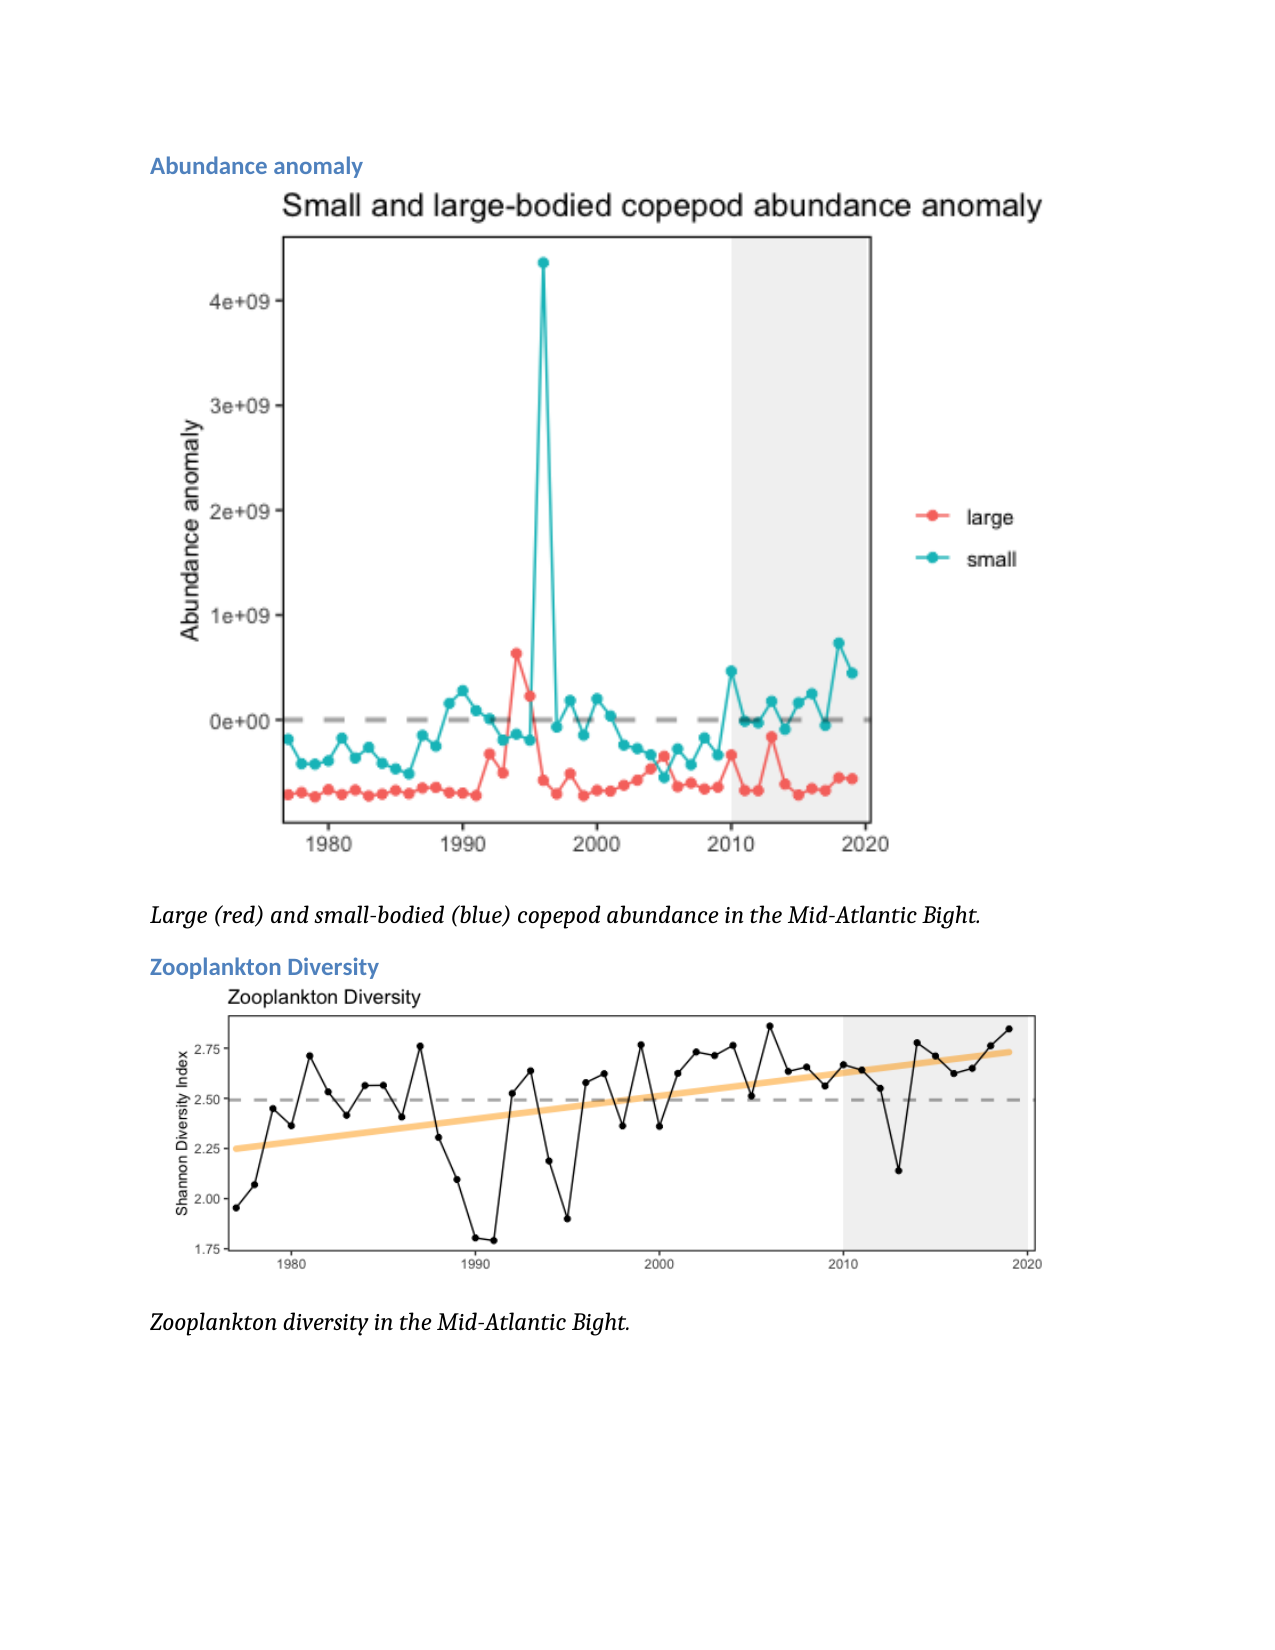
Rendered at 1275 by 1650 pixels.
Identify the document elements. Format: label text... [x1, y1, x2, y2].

text Zooplankton diversity in the Mid-Atlantic Bight. [150, 1308, 1125, 1336]
text Large (red) and small-bodied (blue) copepod abundance in the Mid-Atlantic Bight. [150, 901, 1125, 930]
picture [168, 180, 1044, 881]
subtitle Zooplankton Diversity [150, 951, 1125, 981]
subtitle Abundance anomaly [150, 150, 1125, 181]
picture [168, 981, 1044, 1287]
